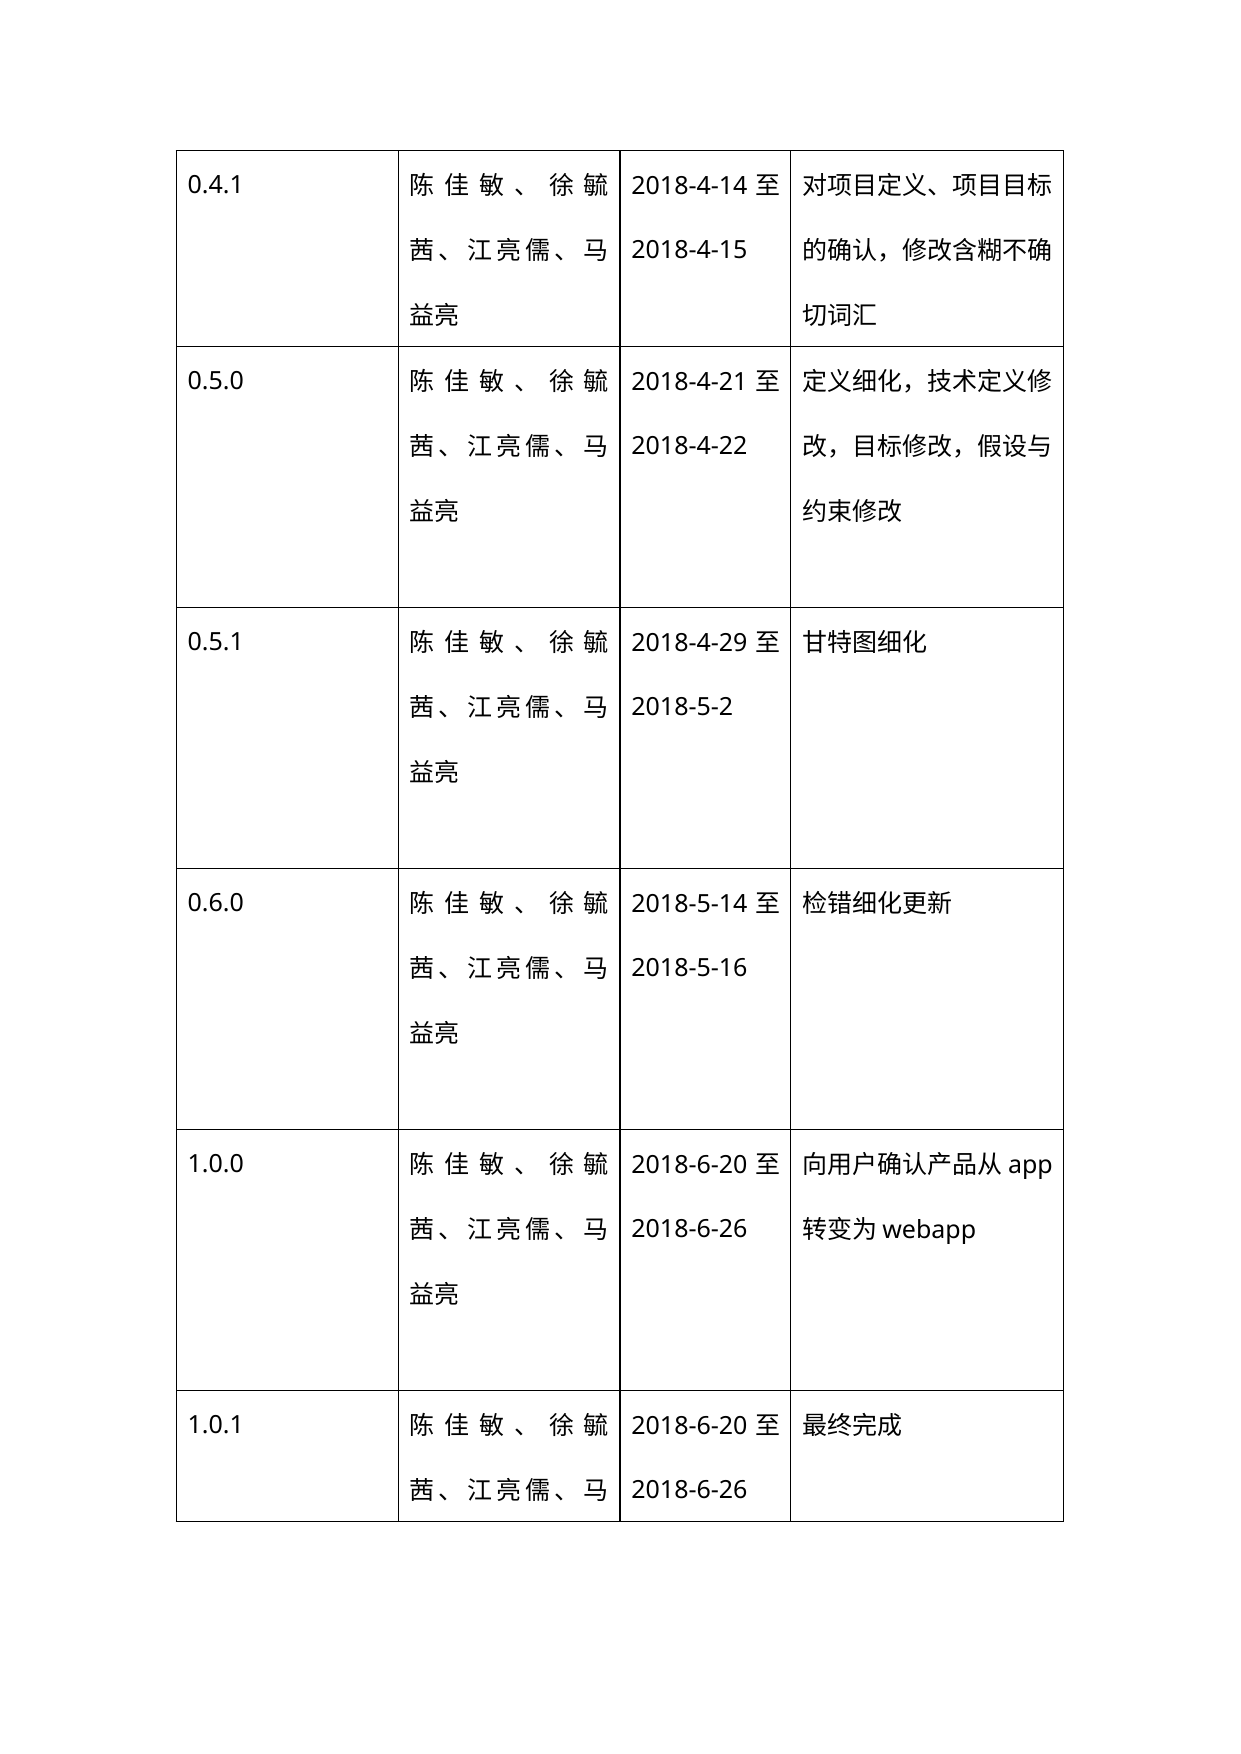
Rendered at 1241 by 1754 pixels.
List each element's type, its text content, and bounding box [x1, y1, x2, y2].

table_cell 定义细化，技术定义修改，目标修改，假设与约束修改 [791, 347, 1063, 607]
table_cell 陈佳敏、徐毓茜、江亮儒、马益亮 [399, 869, 619, 1129]
table_cell 对项目定义、项目目标的确认，修改含糊不确切词汇 [791, 151, 1063, 346]
table_cell 陈佳敏、徐毓茜、江亮儒、马益亮 [399, 1391, 619, 1521]
table_cell 2018-4-21至2018-4-22 [621, 347, 790, 607]
table_cell 向用户确认产品从app转变为webapp [791, 1130, 1063, 1390]
table_cell 0.5.0 [177, 347, 398, 607]
table_cell 陈佳敏、徐毓茜、江亮儒、马益亮 [399, 1130, 619, 1390]
table_cell 0.6.0 [177, 869, 398, 1129]
table_cell 2018-4-29至2018-5-2 [621, 608, 790, 868]
table_cell 1.0.1 [177, 1391, 398, 1521]
table_cell 1.0.0 [177, 1130, 398, 1390]
table_cell 2018-6-20至2018-6-26 [621, 1130, 790, 1390]
table_cell 0.4.1 [177, 151, 398, 346]
table_cell 2018-4-14至2018-4-15 [621, 151, 790, 346]
table_cell 2018-5-14至2018-5-16 [621, 869, 790, 1129]
table_cell 甘特图细化 [791, 608, 1063, 868]
table_cell 最终完成 [791, 1391, 1063, 1521]
table_cell 陈佳敏、徐毓茜、江亮儒、马益亮 [399, 608, 619, 868]
table_cell 检错细化更新 [791, 869, 1063, 1129]
table_cell 0.5.1 [177, 608, 398, 868]
table_cell 陈佳敏、徐毓茜、江亮儒、马益亮 [399, 347, 619, 607]
table_cell 2018-6-20至2018-6-26 [621, 1391, 790, 1521]
table_cell 陈佳敏、徐毓茜、江亮儒、马益亮 [399, 151, 619, 346]
